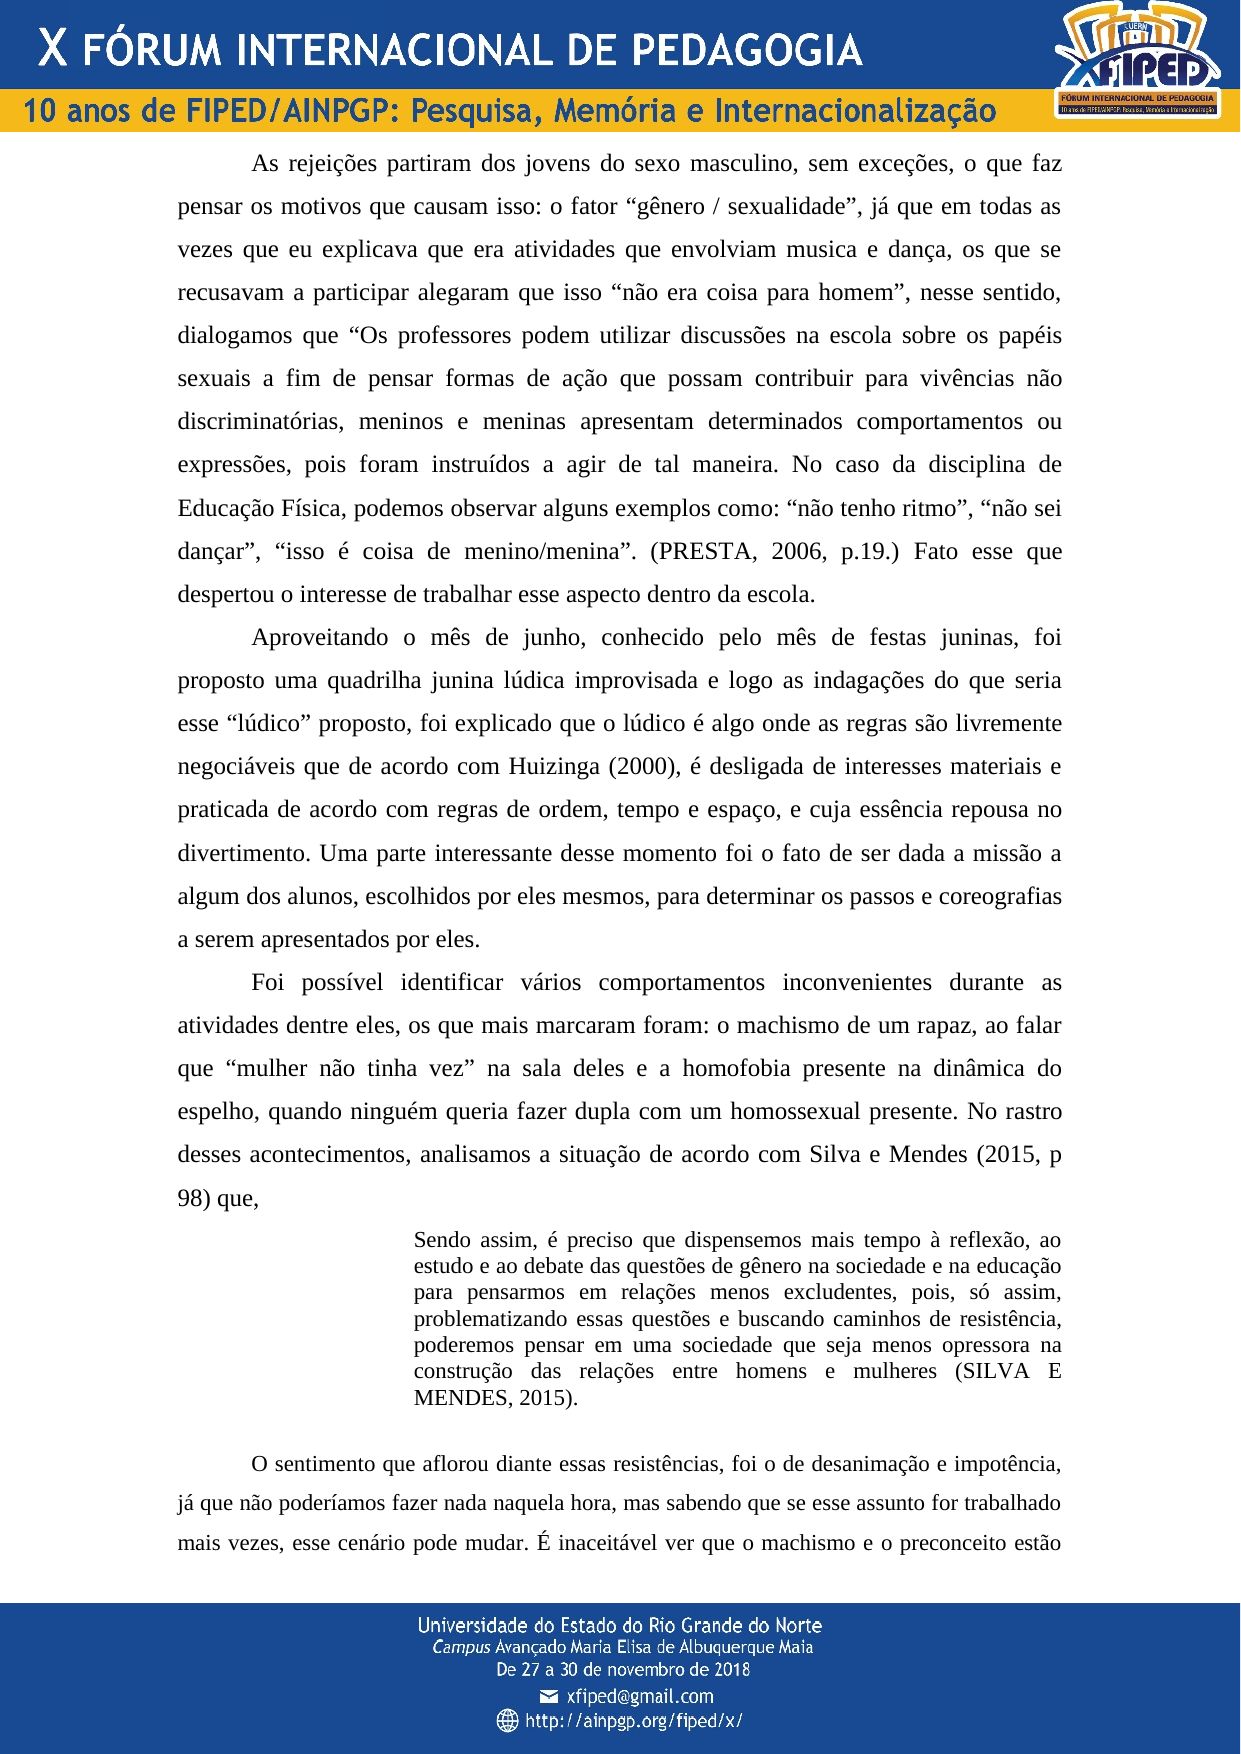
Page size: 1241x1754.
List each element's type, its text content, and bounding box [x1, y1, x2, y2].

text As rejeições partiram dos jovens do sexo masculino, sem exceções, o que faz pensar os motivos que causam isso: o fator “gênero / sexualidade”, já que em todas as vezes que eu explicava que era atividades que envolviam musica e dança, os que se recusavam a participar alegaram que isso “não era coisa para homem”, nesse sentido, dialogamos que “Os professores podem utilizar discussões na escola sobre os papéis sexuais a fim de pensar formas de ação que possam contribuir para vivências não discriminatórias, meninos e meninas apresentam determinados comportamentos ou expressões, pois foram instruídos a agir de tal maneira. No caso da disciplina de Educação Física, podemos observar alguns exemplos como: “não tenho ritmo”, “não sei dançar”, “isso é coisa de menino/menina”. (PRESTA, 2006, p.19.) Fato esse que despertou o interesse de trabalhar esse aspecto dentro da escola. [177, 148, 1063, 608]
picture [0, 0, 1241, 132]
picture [0, 1603, 1241, 1754]
text Aproveitando o mês de junho, conhecido pelo mês de festas juninas, foi proposto uma quadrilha junina lúdica improvisada e logo as indagações do que seria esse “lúdico” proposto, foi explicado que o lúdico é algo onde as regras são livremente negociáveis que de acordo com Huizinga (2000), é desligada de interesses materiais e praticada de acordo com regras de ordem, tempo e espaço, e cuja essência repousa no divertimento. Uma parte interessante desse momento foi o fato de ser dada a missão a algum dos alunos, escolhidos por eles mesmos, para determinar os passos e coreografias a serem apresentados por eles. [177, 622, 1063, 953]
text Sendo assim, é preciso que dispensemos mais tempo à reflexão, ao estudo e ao debate das questões de gênero na sociedade e na educação para pensarmos em relações menos excludentes, pois, só assim, problematizando essas questões e buscando caminhos de resistência, poderemos pensar em uma sociedade que seja menos opressora na construção das relações entre homens e mulheres (SILVA E MENDES, 2015). [413, 1226, 1063, 1410]
text Foi possível identificar vários comportamentos inconvenientes durante as atividades dentre eles, os que mais marcaram foram: o machismo de um rapaz, ao falar que “mulher não tinha vez” na sala deles e a homofobia presente na dinâmica do espelho, quando ninguém queria fazer dupla com um homossexual presente. No rastro desses acontecimentos, analisamos a situação de acordo com Silva e Mendes (2015, p 98) que, [177, 967, 1063, 1211]
